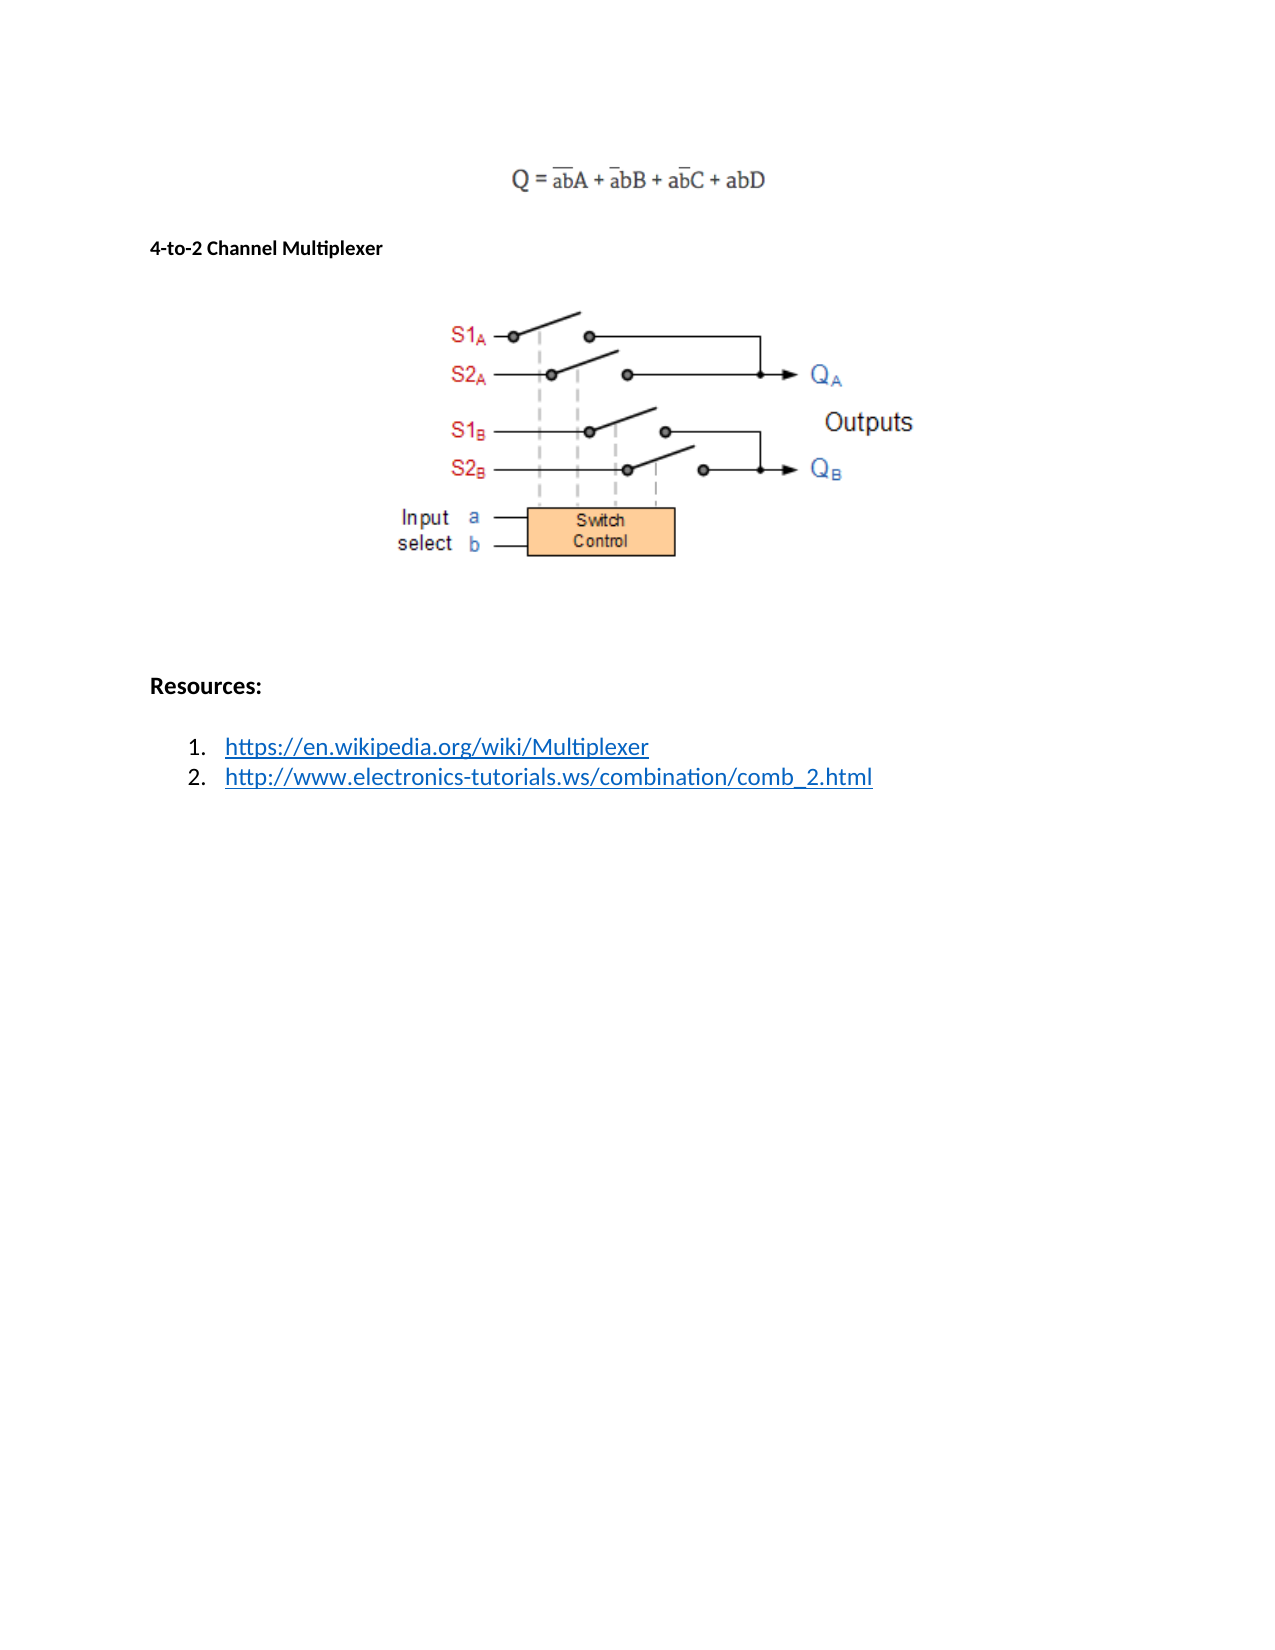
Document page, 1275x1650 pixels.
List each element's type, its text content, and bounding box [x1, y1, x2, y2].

picture [500, 150, 775, 205]
list http://www.electronics-tutorials.ws/combination/comb_2.html [187, 761, 1125, 792]
picture [350, 290, 926, 579]
list https://en.wikipedia.org/wiki/Multiplexer [187, 731, 1125, 761]
text Resources: [150, 670, 1125, 700]
text 4-to-2 Channel Multiplexer [150, 235, 1125, 291]
